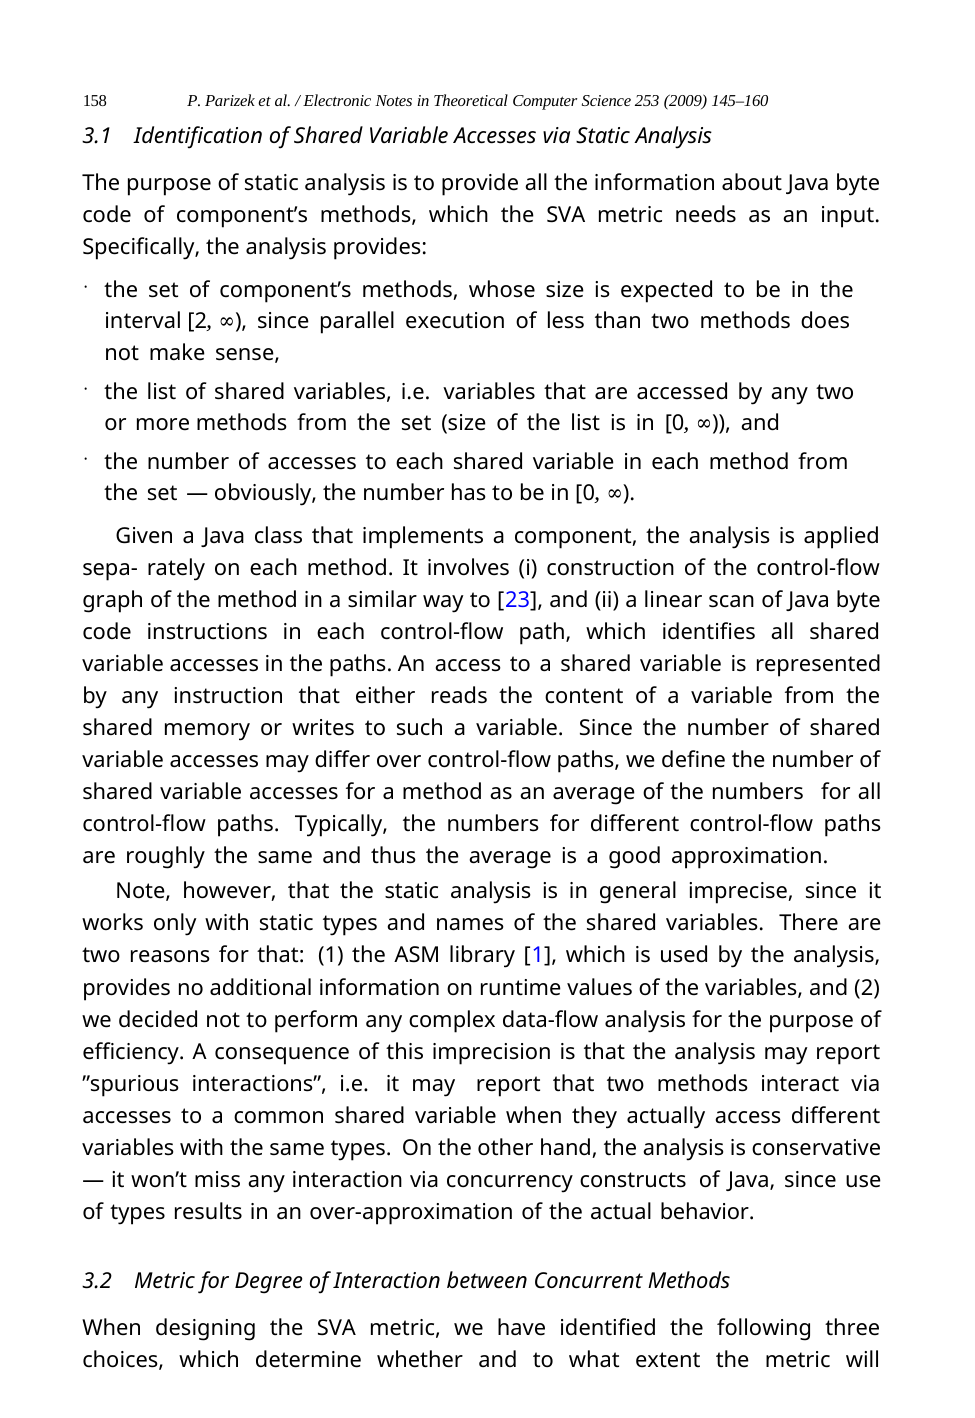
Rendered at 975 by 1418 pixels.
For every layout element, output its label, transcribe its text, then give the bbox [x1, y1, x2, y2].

text Note, however, that the static analysis is in general imprecise, since it works only with static types and names of the shared variables. There are two reasons for that: (1) the ASM library [1], which is used by the analysis, provides no additional information on runtime values of the variables, and (2) we decided not to perform any complex data-flow analysis for the purpose of efficiency. A consequence of this imprecision is that the analysis may report ”spurious interactions”, i.e. it may report that two methods interact via accesses to a common shared variable when they actually access different variables with the same types. On the other hand, the analysis is conservative — it won’t miss any interaction via concurrency constructs of Java, since use of types results in an over-approximation of the actual behavior. [82, 875, 881, 1226]
list the list of shared variables, i.e. variables that are accessed by any two or more methods from the set (size of the list is in [0, ∞)), and [83, 376, 882, 437]
list Identiﬁcation of Shared Variable Accesses via Static Analysis [82, 120, 906, 150]
list the set of component’s methods, whose size is expected to be in the interval [2, ∞), since parallel execution of less than two methods does not make sense, [83, 274, 881, 366]
text Given a Java class that implements a component, the analysis is applied sepa- rately on each method. It involves (i) construction of the control-flow graph of the method in a similar way to [23], and (ii) a linear scan of Java byte code instructions in each control-flow path, which identifies all shared variable accesses in the paths. An access to a shared variable is represented by any instruction that either reads the content of a variable from the shared memory or writes to such a variable. Since the number of shared variable accesses may differ over control-flow paths, we define the number of shared variable accesses for a method as an average of the numbers for all control-flow paths. Typically, the numbers for different control-flow paths are roughly the same and thus the average is a good approximation. [82, 519, 881, 870]
list the number of accesses to each shared variable in each method from the set — obviously, the number has to be in [0, ∞). [83, 446, 881, 507]
text The purpose of static analysis is to provide all the information about Java byte code of component’s methods, which the SVA metric needs as an input. Specifically, the analysis provides: [82, 167, 881, 261]
list Metric for Degree of Interaction between Concurrent Methods [82, 1264, 906, 1294]
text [82, 1312, 881, 1373]
